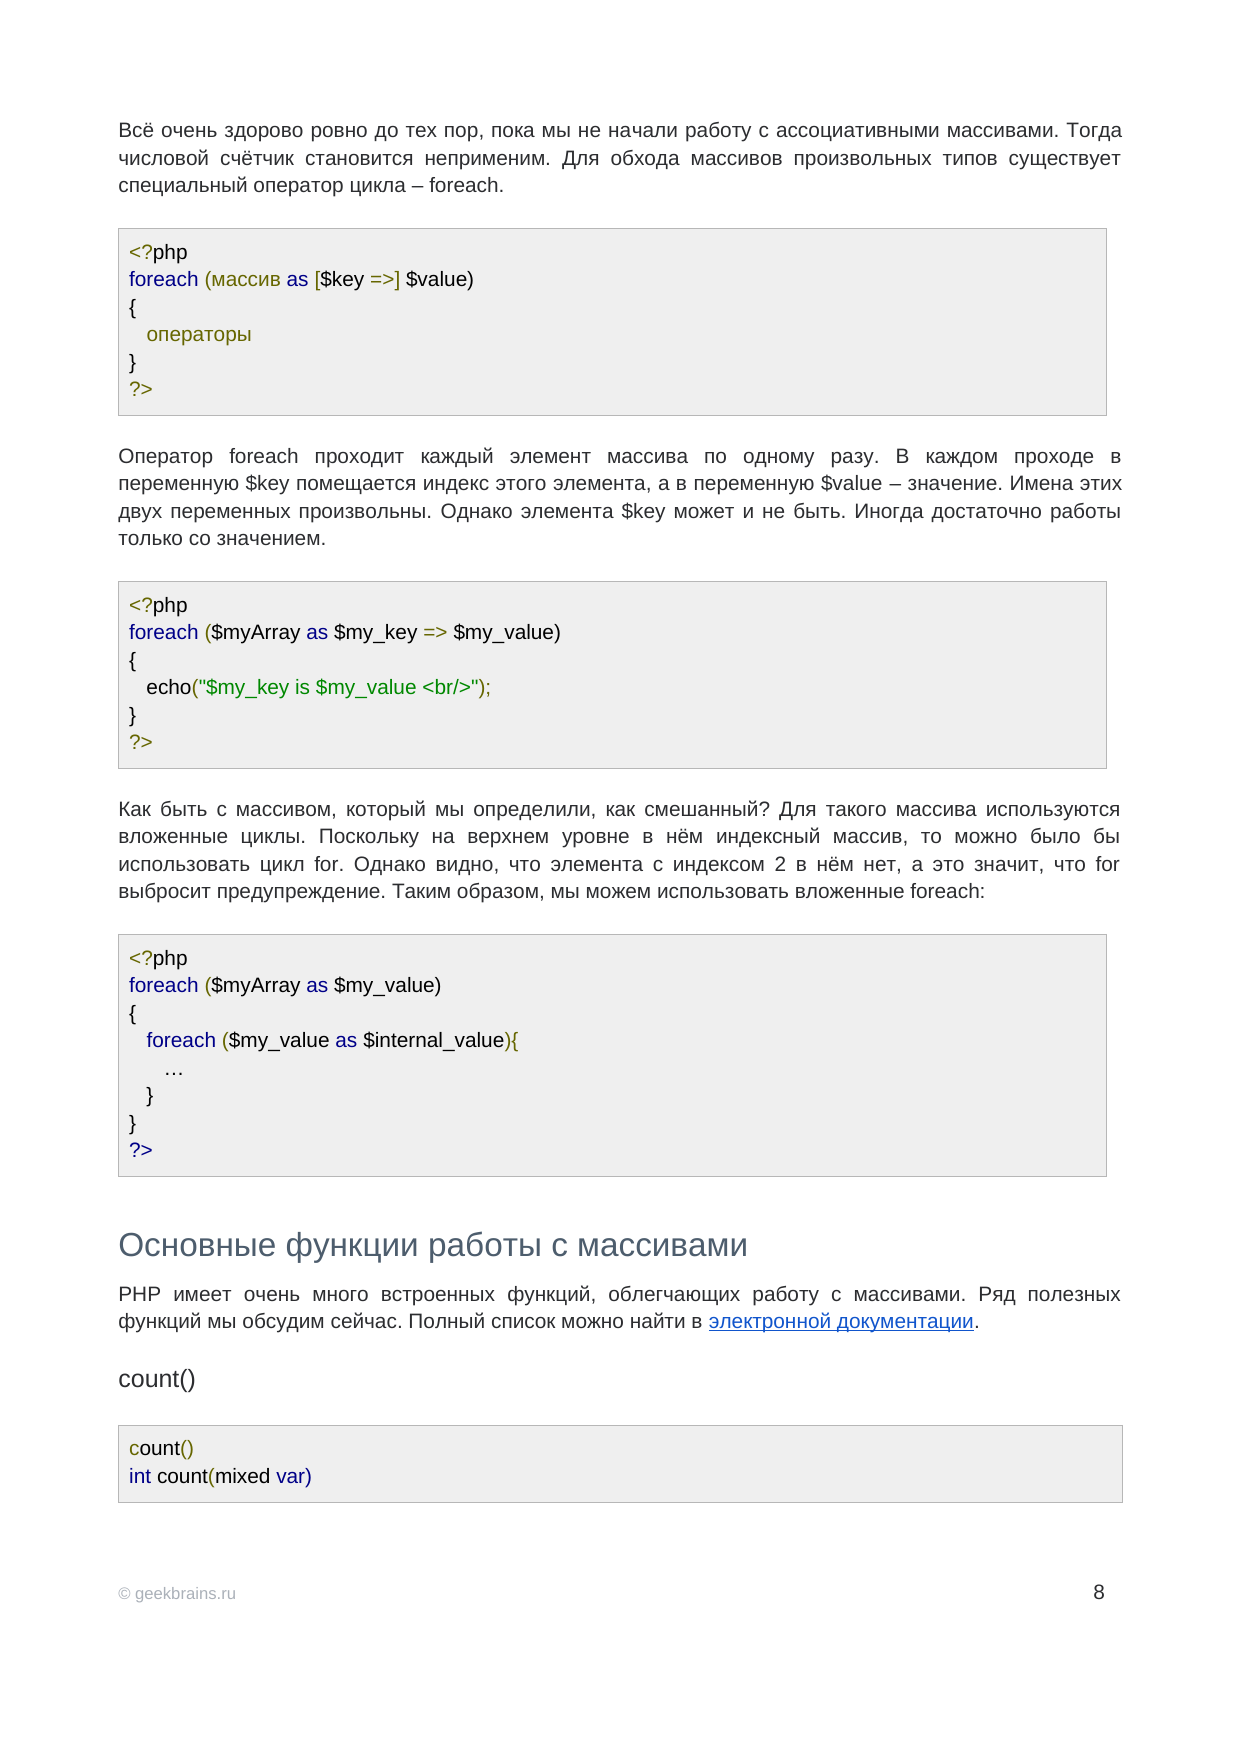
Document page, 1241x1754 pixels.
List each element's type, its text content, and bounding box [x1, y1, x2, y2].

text PHP имеет очень много встроенных функций, облегчающих работу с массивами. Ряд полезных функций мы обсудим сейчас. Полный список можно найти в электронной документации. [118, 1282, 1122, 1333]
text Как быть с массивом, который мы определили, как смешанный? Для такого массива используются вложенные циклы. Поскольку на верхнем уровне в нём индексный массив, то можно было бы использовать цикл for. Однако видно, что элемента с индексом 2 в нём нет, а это значит, что for выбросит предупреждение. Таким образом, мы можем использовать вложенные foreach: [118, 796, 1122, 903]
text Оператор foreach проходит каждый элемент массива по одному разу. В каждом проходе в переменную $key помещается индекс этого элемента, а в переменную $value – значение. Имена этих двух переменных произвольны. Однако элемента $key может и не быть. Иногда достаточно работы только со значением. [118, 443, 1122, 550]
text Всё очень здорово ровно до тех пор, пока мы не начали работу с ассоциативными массивами. Тогда числовой счётчик становится неприменим. Для обхода массивов произвольных типов существует специальный оператор цикла – foreach. [118, 118, 1122, 197]
subtitle сount() [118, 1364, 1122, 1393]
table_header <?php foreach ($myArray as $my_key => $my_value) { echo("$my_key is $my_value <br/>"); } ?> [119, 582, 1106, 768]
table_header <?php foreach ($myArray as $my_value) { foreach ($my_value as $internal_value){ … } } ?> [119, 935, 1106, 1176]
table_header сount() int count(mixed var) [119, 1426, 1122, 1502]
subtitle Основные функции работы с массивами [118, 1225, 1122, 1263]
table_header <?php foreach (массив as [$key =>] $value) { операторы } ?> [119, 229, 1106, 415]
